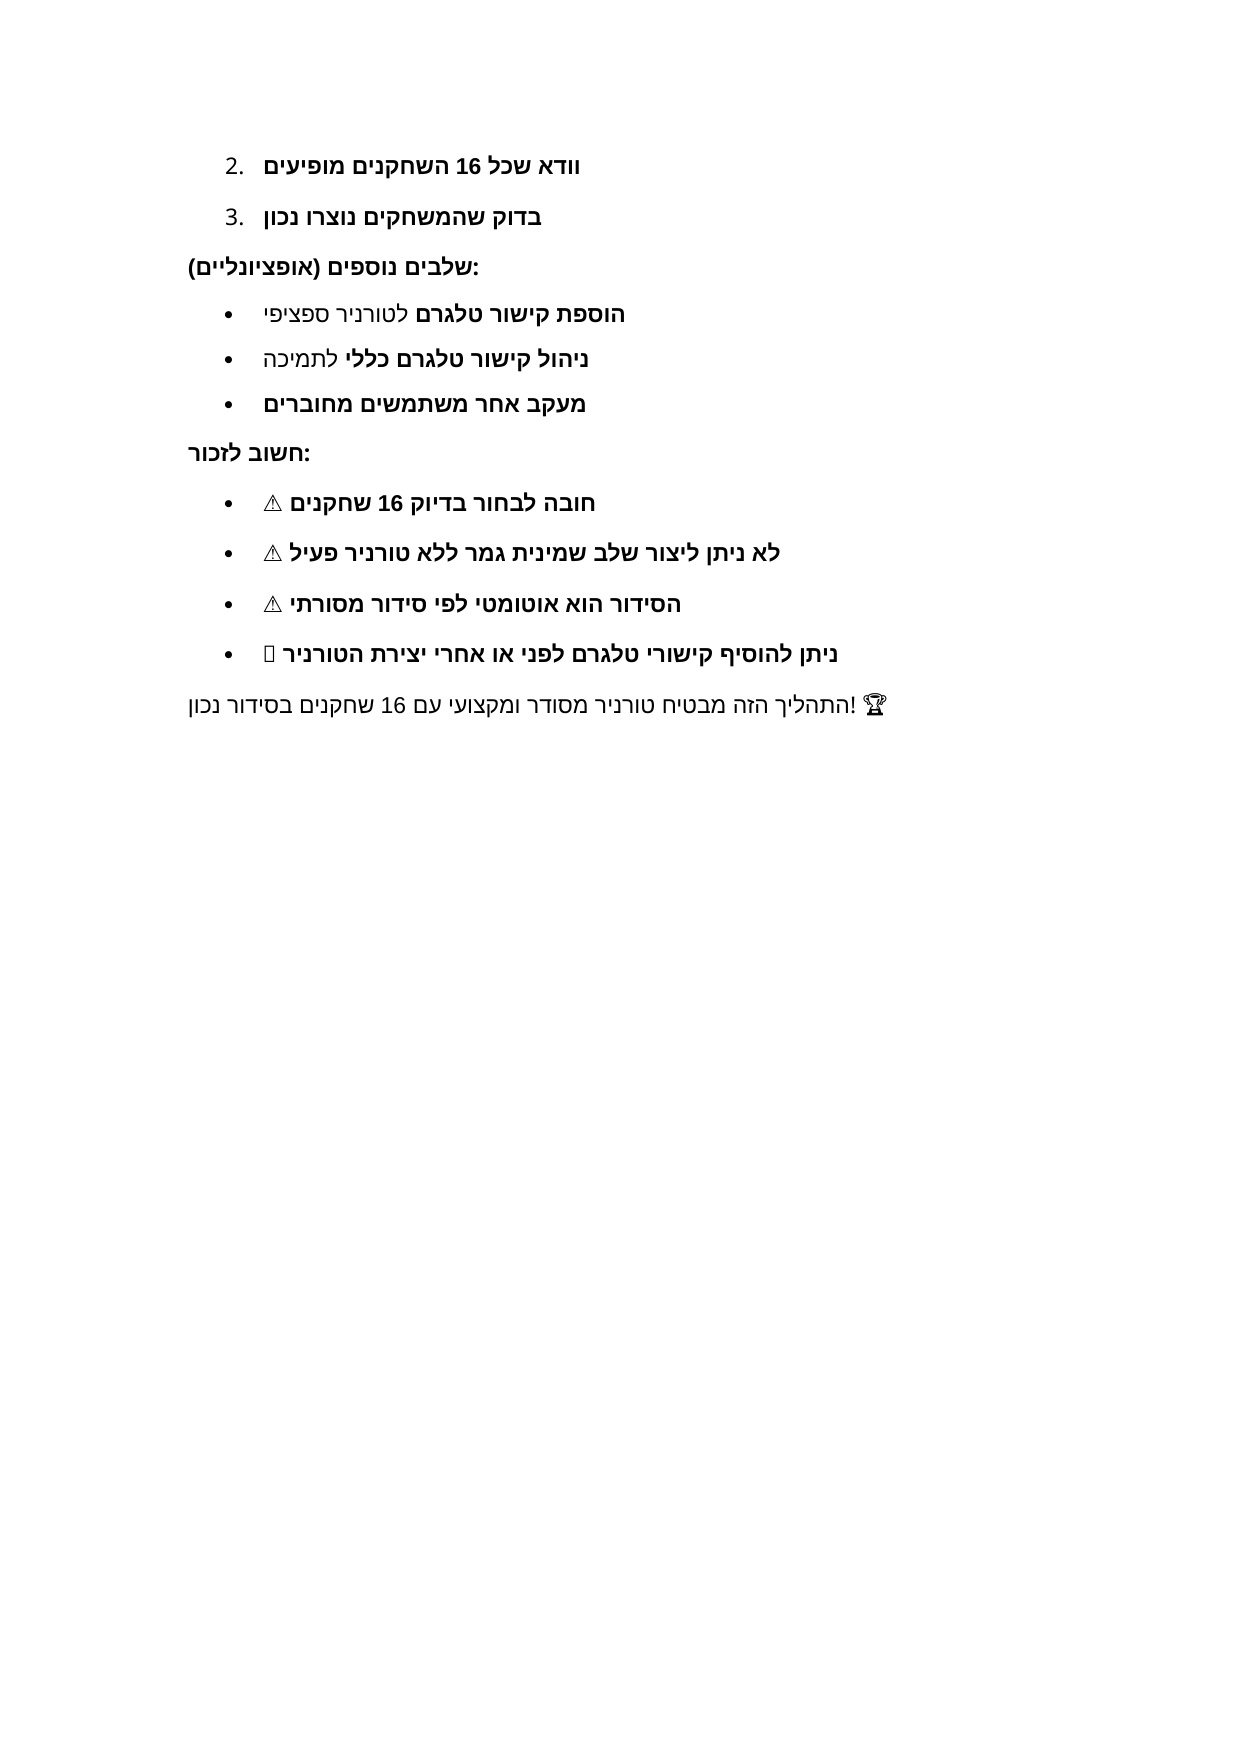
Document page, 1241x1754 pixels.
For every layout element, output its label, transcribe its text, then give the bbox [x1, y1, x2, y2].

list ⚠️ חובה לבחור בדיוק 16 שחקנים [225, 487, 1053, 518]
list וודא שכל 16 השחקנים מופיעים [225, 150, 1053, 181]
list הוספת קישור טלגרם לטורניר ספציפי [225, 301, 1053, 328]
text חשוב לזכור: [187, 437, 1053, 468]
list מעקב אחר משתמשים מחוברים [225, 391, 1053, 418]
list ניהול קישור טלגרם כללי לתמיכה [225, 346, 1053, 373]
list בדוק שהמשחקים נוצרו נכון [225, 200, 1053, 232]
text התהליך הזה מבטיח טורניר מסודר ומקצועי עם 16 שחקנים בסידור נכון! 🏆 [187, 689, 1053, 720]
list ⚠️ הסידור הוא אוטומטי לפי סידור מסורתי [225, 588, 1053, 619]
list ✅ ניתן להוסיף קישורי טלגרם לפני או אחרי יצירת הטורניר [225, 638, 1053, 669]
list ⚠️ לא ניתן ליצור שלב שמינית גמר ללא טורניר פעיל [225, 537, 1053, 569]
text שלבים נוספים (אופציונליים): [187, 251, 1053, 282]
